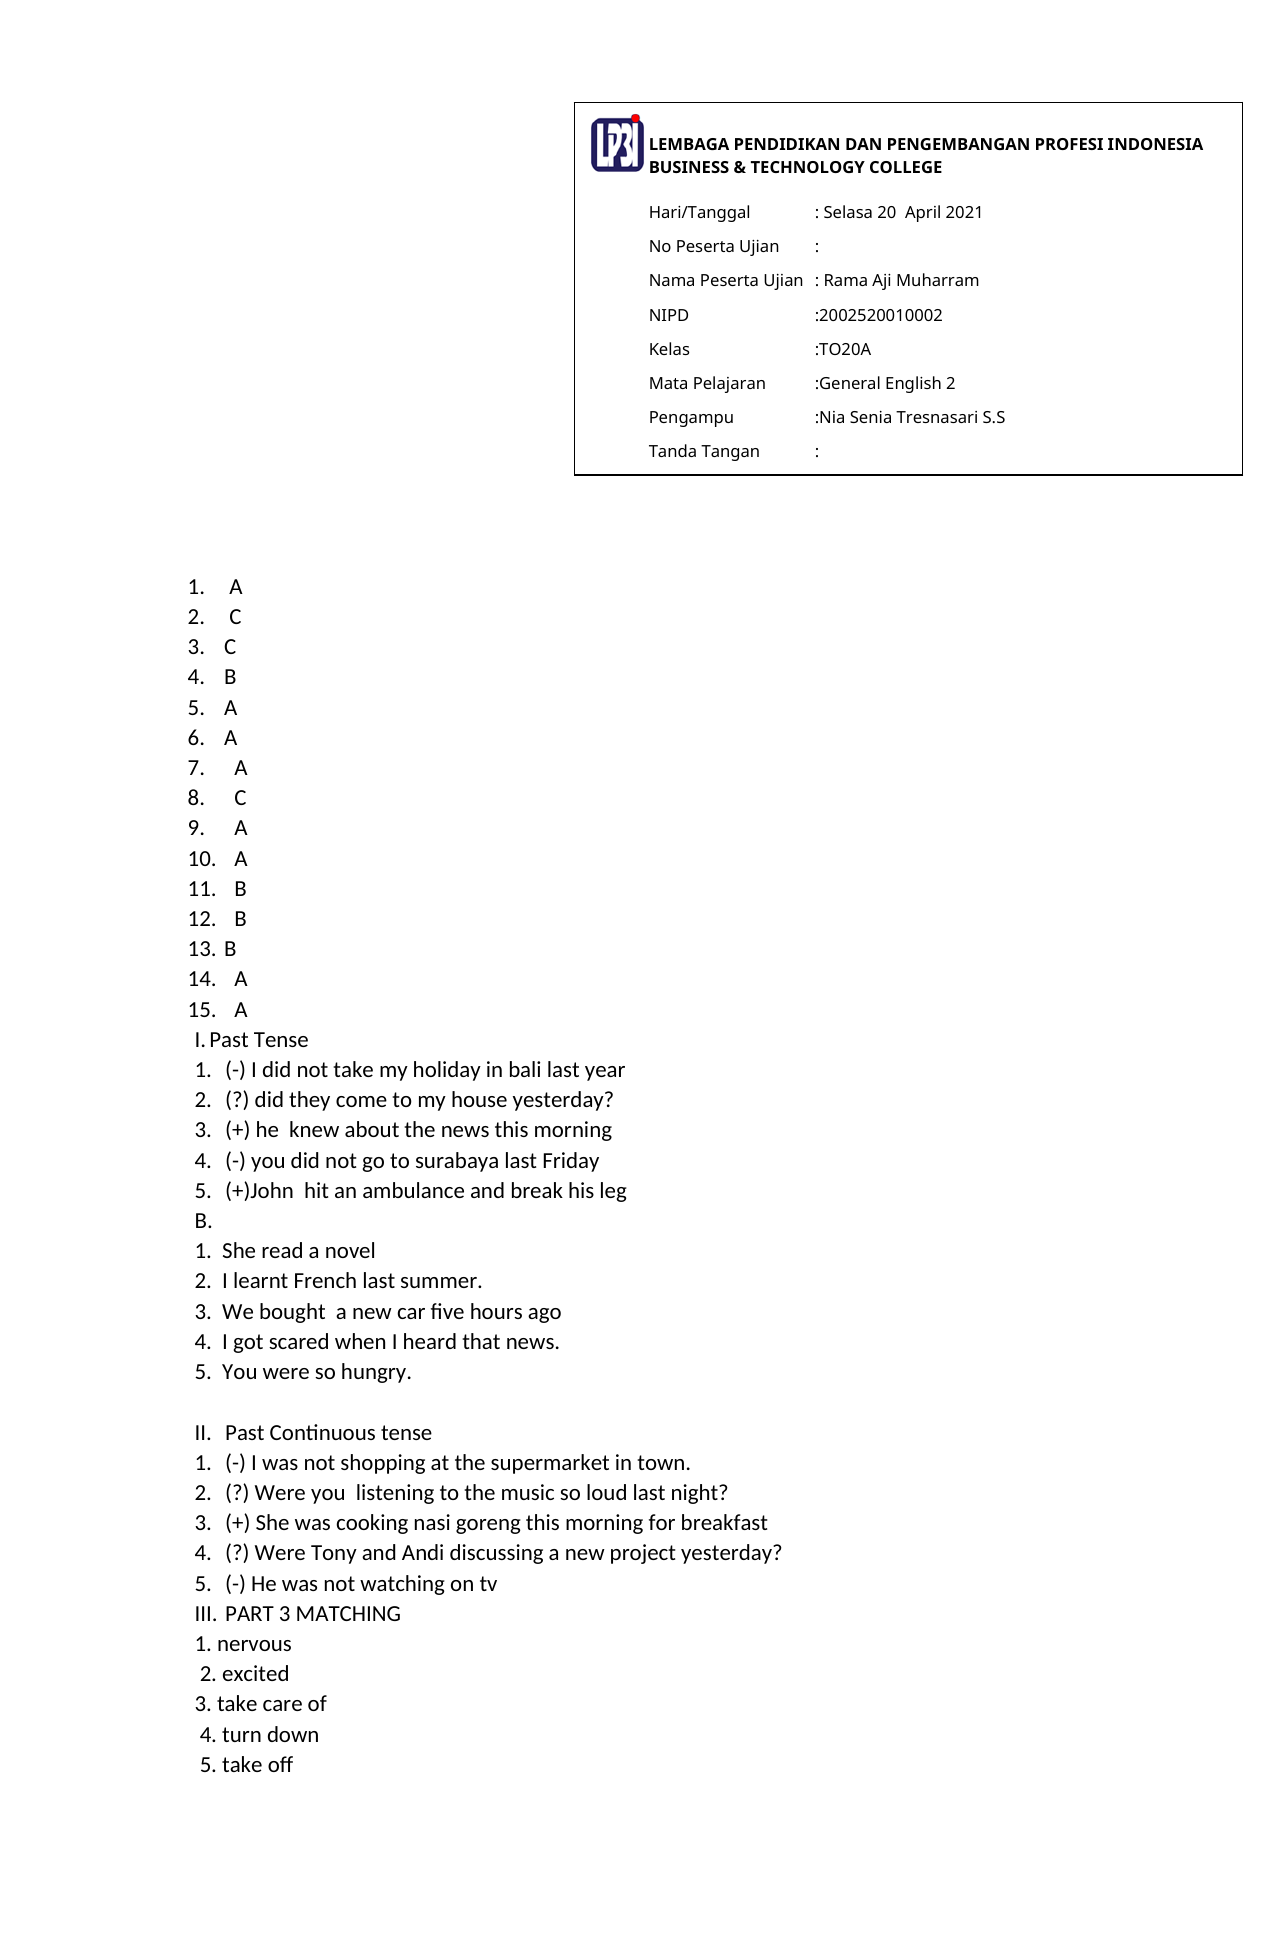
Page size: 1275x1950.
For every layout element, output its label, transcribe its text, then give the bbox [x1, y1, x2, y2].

list A [187, 813, 1125, 842]
list (?) Were Tony and Andi discussing a new project yesterday? [194, 1538, 1125, 1567]
list 3. We bought a new car five hours ago [194, 1297, 1125, 1325]
list A [187, 844, 1125, 872]
list A [187, 572, 1125, 600]
list (?) did they come to my house yesterday? [194, 1085, 1125, 1113]
list C [187, 602, 1125, 630]
list A [187, 964, 1125, 993]
list B [187, 662, 1125, 691]
list B [187, 874, 1125, 902]
list PART 3 MATCHING [194, 1599, 1125, 1627]
list (-) I did not take my holiday in bali last year [194, 1055, 1125, 1083]
list (?) Were you listening to the music so loud last night? [194, 1478, 1125, 1506]
list A [187, 753, 1125, 781]
list Past Continuous tense [194, 1418, 1125, 1446]
list (-) you did not go to surabaya last Friday [194, 1146, 1125, 1174]
list (+) She was cooking nasi goreng this morning for breakfast [194, 1508, 1125, 1536]
list (-) I was not shopping at the supermarket in town. [194, 1448, 1125, 1476]
list 5. You were so hungry. [194, 1357, 1125, 1385]
list 2. I learnt French last summer. [194, 1267, 1125, 1295]
picture [588, 107, 646, 180]
list A [187, 693, 1125, 721]
list B [187, 904, 1125, 932]
list 1. She read a novel [194, 1236, 1125, 1264]
list A [187, 995, 1125, 1023]
list 2. excited [194, 1659, 1125, 1687]
list B. [194, 1206, 1125, 1234]
list C [187, 783, 1125, 811]
list 4. I got scared when I heard that news. [194, 1327, 1125, 1355]
list (+)John hit an ambulance and break his leg [194, 1176, 1125, 1204]
list 3. take care of [194, 1689, 1125, 1718]
list Past Tense [194, 1025, 1125, 1053]
list (-) He was not watching on tv [194, 1569, 1125, 1597]
list A [187, 723, 1125, 751]
list (+) he knew about the news this morning [194, 1116, 1125, 1144]
list 1. nervous [194, 1629, 1125, 1657]
list 4. turn down [194, 1720, 1125, 1748]
list B [187, 934, 1125, 962]
list 5. take off [194, 1750, 1125, 1778]
list C [187, 632, 1125, 660]
